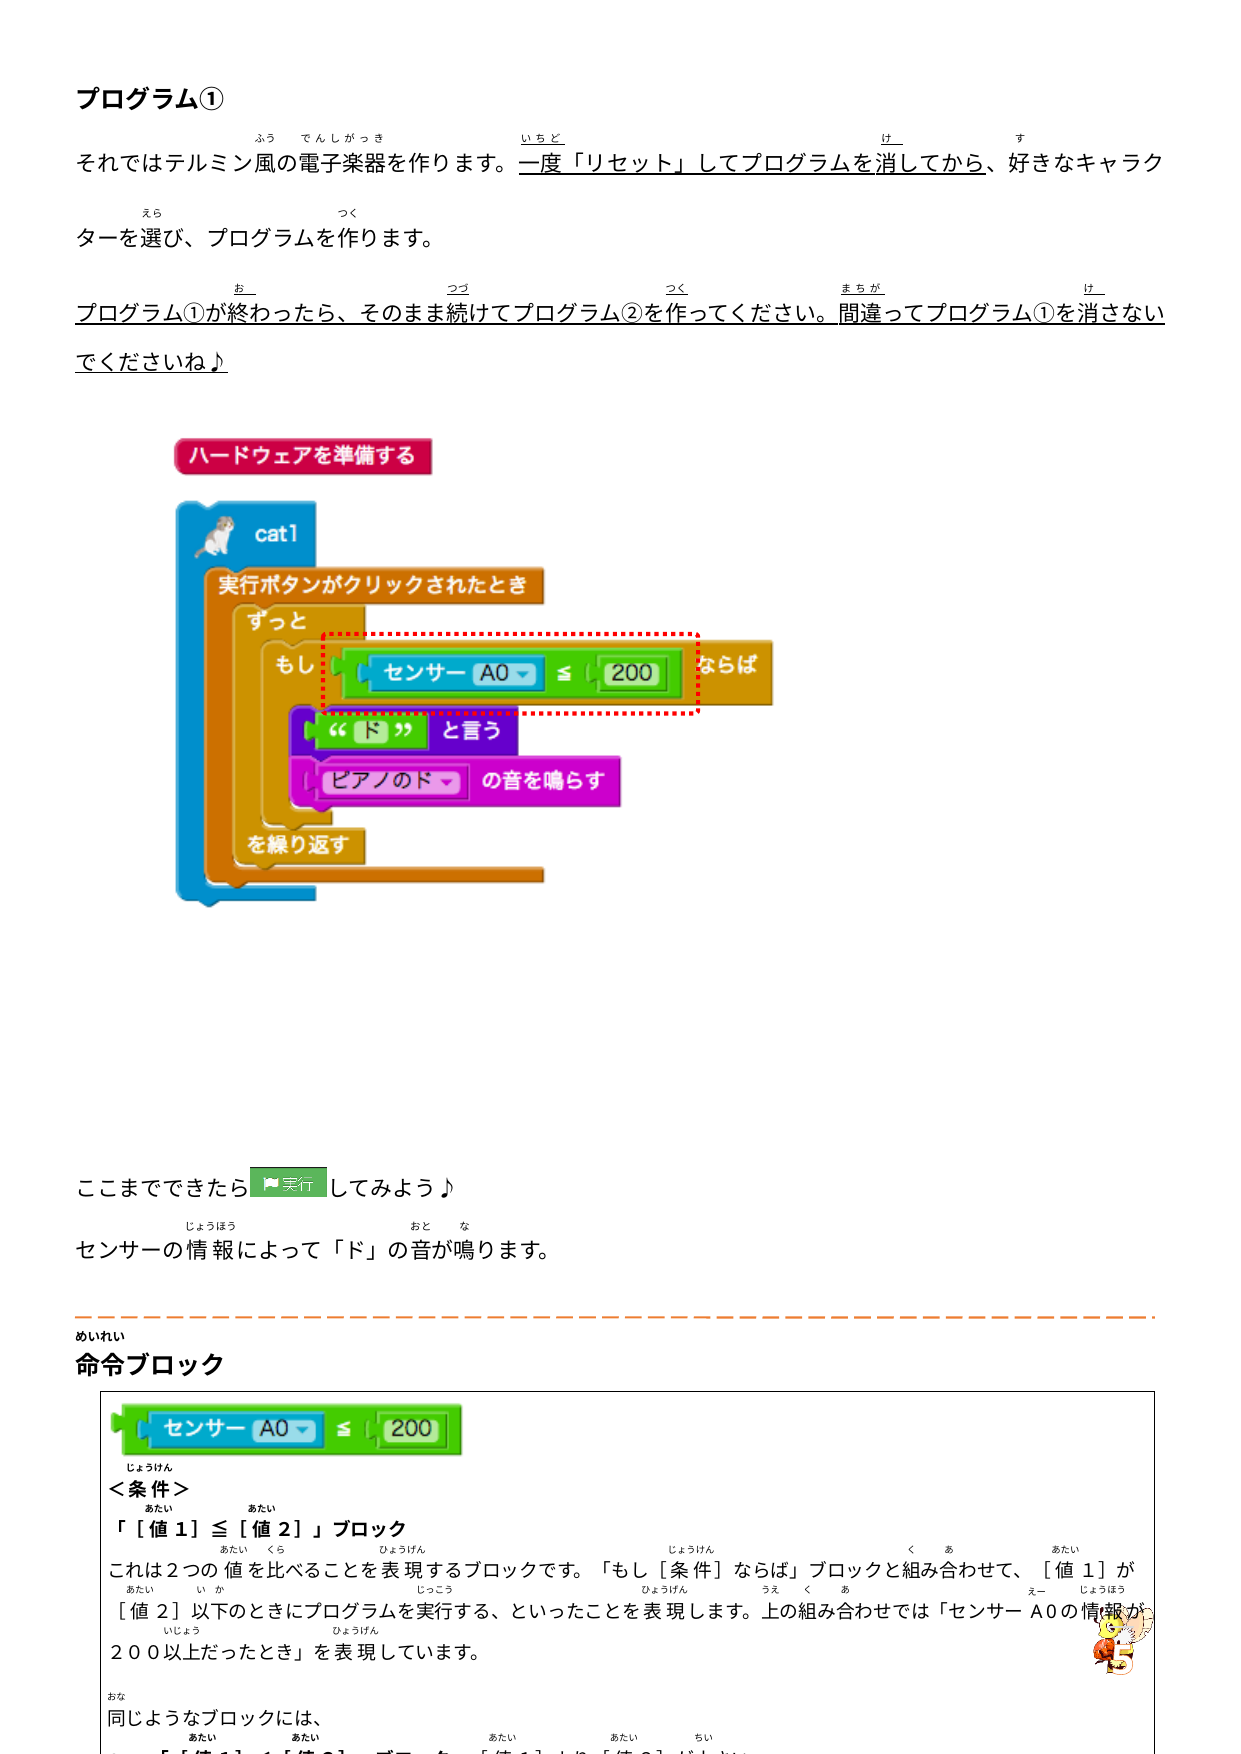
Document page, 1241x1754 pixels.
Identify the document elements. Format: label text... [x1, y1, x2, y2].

picture [106, 1397, 466, 1461]
picture [250, 1167, 327, 1197]
picture [1083, 1602, 1154, 1676]
text プログラム①がわったら、そのままけてプログラム②をってください。ってプログラム①をさないでくださいね♪ [75, 324, 1165, 379]
text それではテルミンのを作ります。「リセット」してプログラムをしてから、きなキャラクターをび、プログラムをります。 [75, 117, 1165, 267]
subtitle プログラム① [75, 79, 1165, 117]
picture [165, 426, 785, 920]
text ここまでできたらしてみよう♪ [75, 1167, 1165, 1204]
text プログラム①がわったら、そのままけてプログラム②をってください。ってプログラム①をさないでくださいね♪ [75, 267, 1165, 323]
text センサーのによって「ド」のがります。 [75, 1204, 1165, 1279]
subtitle ブロック [75, 1317, 1165, 1392]
